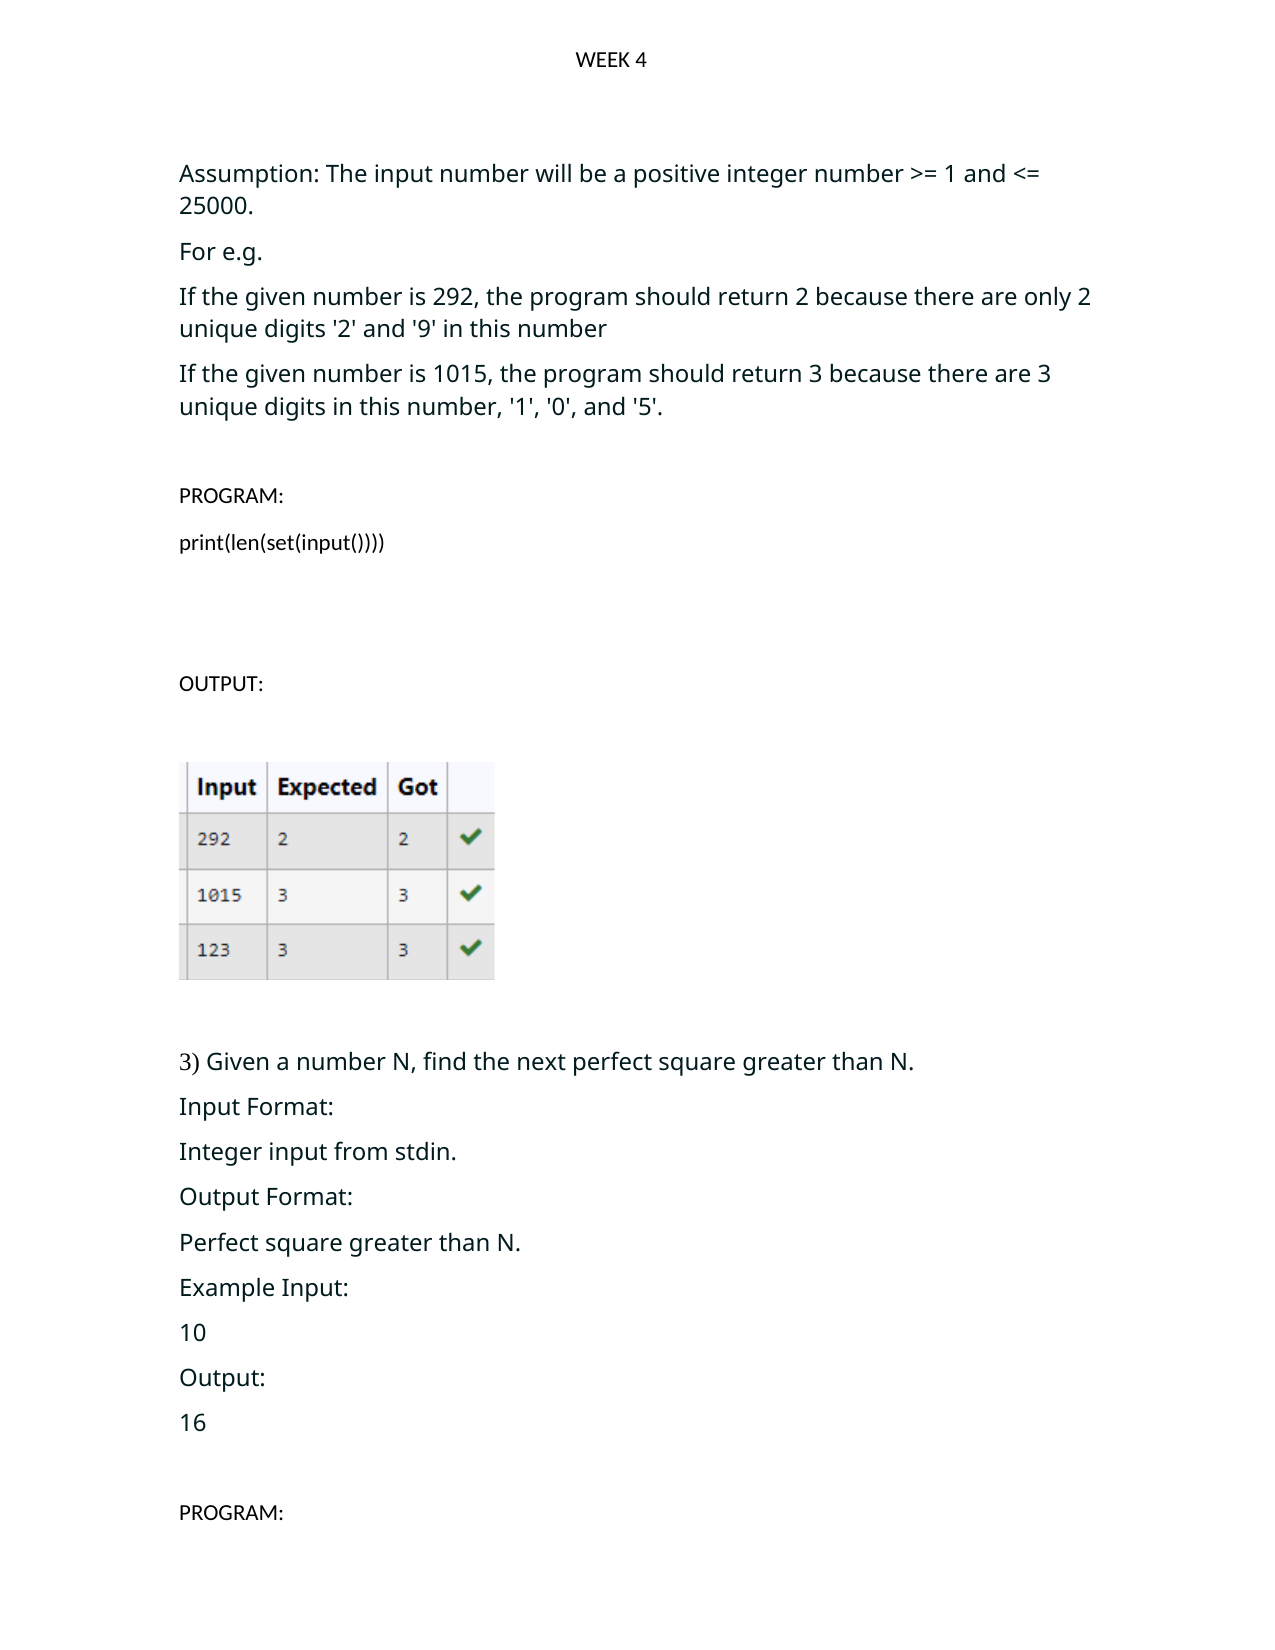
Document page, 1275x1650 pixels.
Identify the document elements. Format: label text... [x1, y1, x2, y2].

text Example Input: [179, 1270, 1096, 1303]
text 3) Given a number N, find the next perfect square greater than N. [179, 1045, 1096, 1077]
text If the given number is 292, the program should return 2 because there are only 2 unique digits '2' and '9' in this number [179, 279, 1096, 344]
text Assumption: The input number will be a positive integer number >= 1 and <= 25000. [179, 157, 1096, 222]
text If the given number is 1015, the program should return 3 because there are 3 unique digits in this number, '1', '0', and '5'. [179, 357, 1096, 422]
text 16 [179, 1406, 1096, 1438]
text OUTPUT: [179, 669, 1096, 697]
text PROGRAM: [179, 1498, 1096, 1526]
text Perfect square greater than N. [179, 1225, 1096, 1258]
text Output Format: [179, 1180, 1096, 1213]
picture [178, 762, 495, 980]
text For e.g. [179, 234, 1096, 267]
text print(len(set(input()))) [179, 528, 1096, 557]
text Input Format: [179, 1090, 1096, 1123]
text Output: [179, 1361, 1096, 1393]
text 10 [179, 1316, 1096, 1348]
text Integer input from stdin. [179, 1135, 1096, 1168]
text PROGRAM: [179, 482, 1096, 510]
